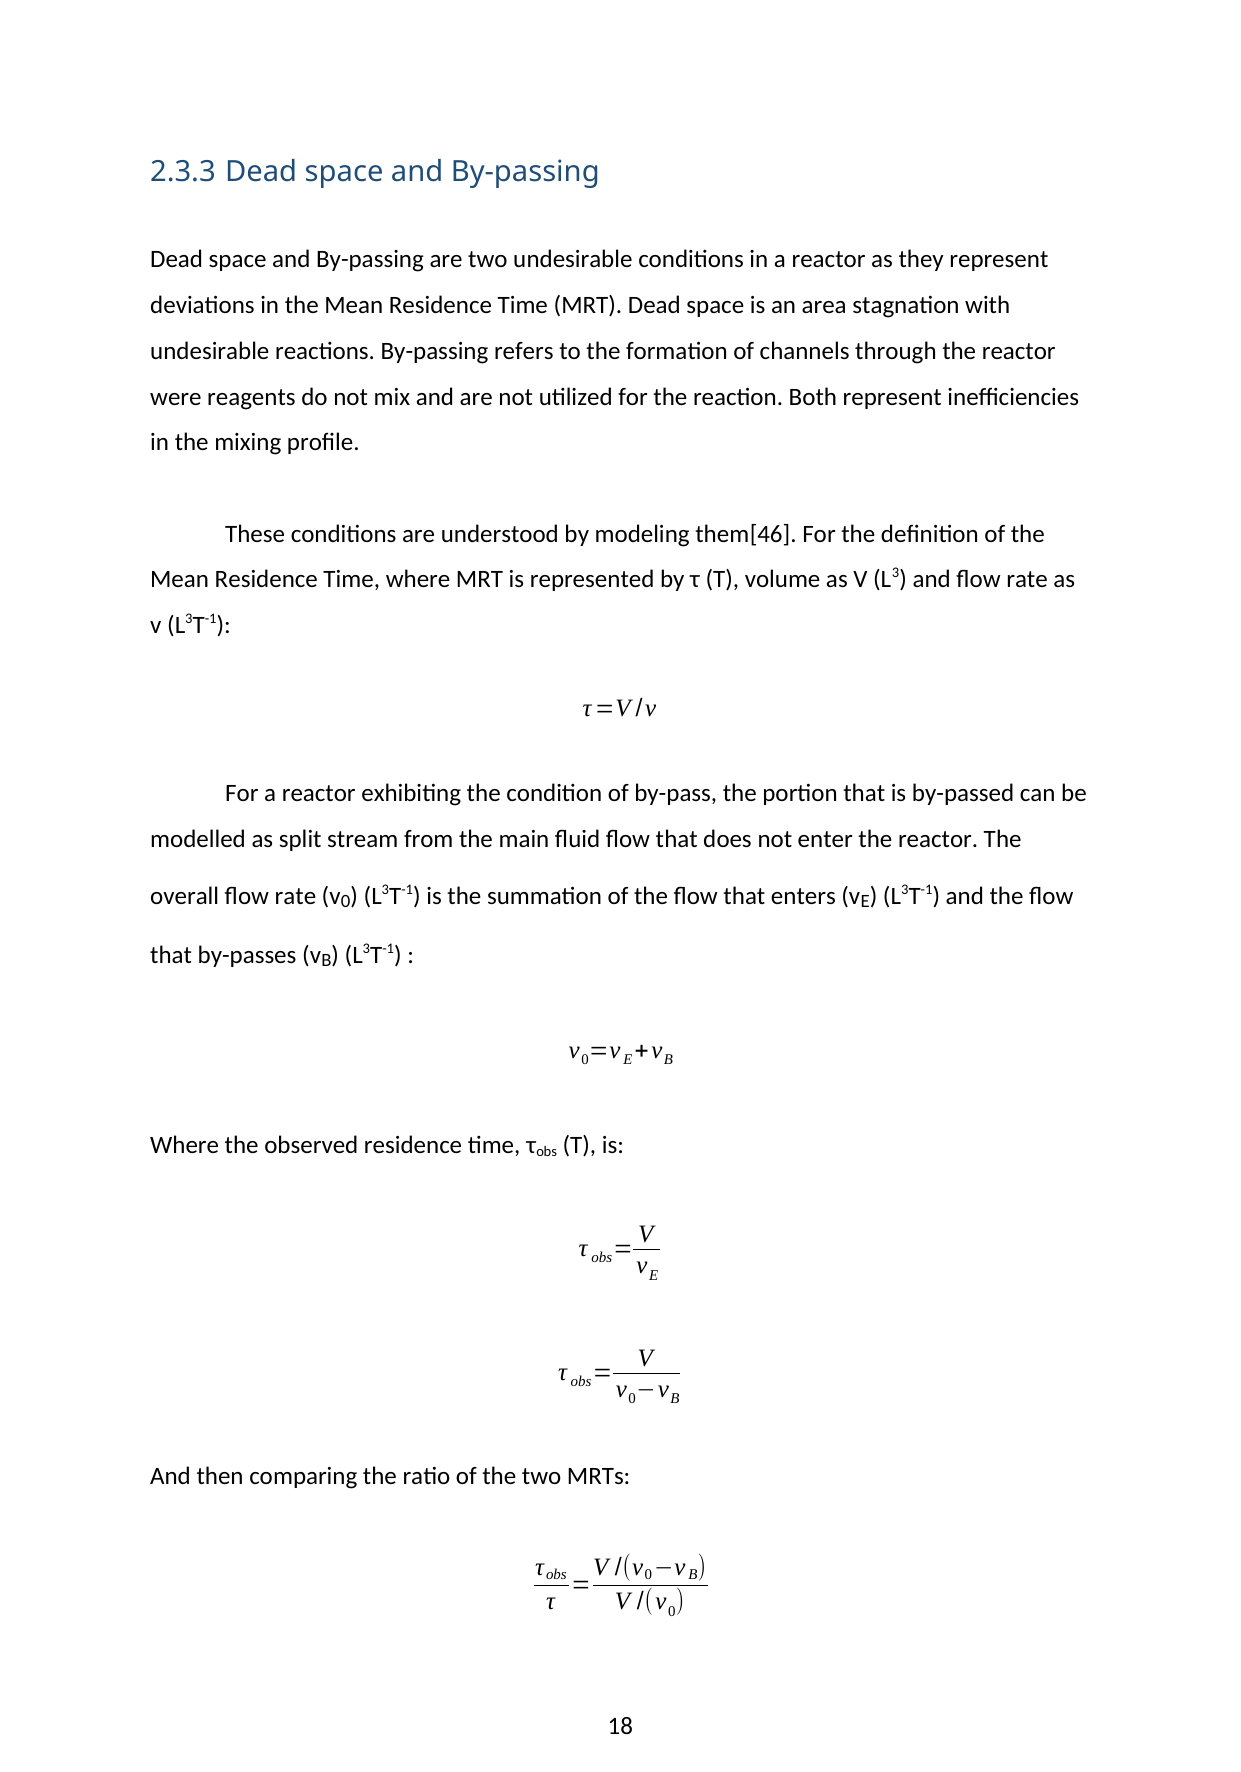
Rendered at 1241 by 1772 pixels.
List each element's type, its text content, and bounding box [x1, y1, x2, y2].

text And then comparing the ratio of the two MRTs: [150, 1460, 1090, 1491]
text These conditions are understood by modeling them[46]. For the definition of the Mean Residence Time, where MRT is represented by τ (T), volume as V (L3) and flow rate as v (L3T-1): [150, 518, 1090, 640]
text Where the observed residence time, τobs (T), is: [150, 1129, 1090, 1160]
text For a reactor exhibiting the condition of by-pass, the portion that is by-passed can be modelled as split stream from the main fluid flow that does not enter the reactor. The overall flow rate (v0) (L3T-1) is the summation of the flow that enters (vE) (L3T-1) and the flow that by-passes (vB) (L3T-1) : [150, 777, 1090, 972]
subtitle 2.3.3 Dead space and By-passing [150, 150, 1090, 190]
text Dead space and By-passing are two undesirable conditions in a reactor as they represent deviations in the Mean Residence Time (MRT). Dead space is an area stagnation with undesirable reactions. By-passing refers to the formation of channels through the reactor were reagents do not mix and are not utilized for the reaction. Both represent inefficiencies in the mixing profile. [150, 243, 1090, 457]
